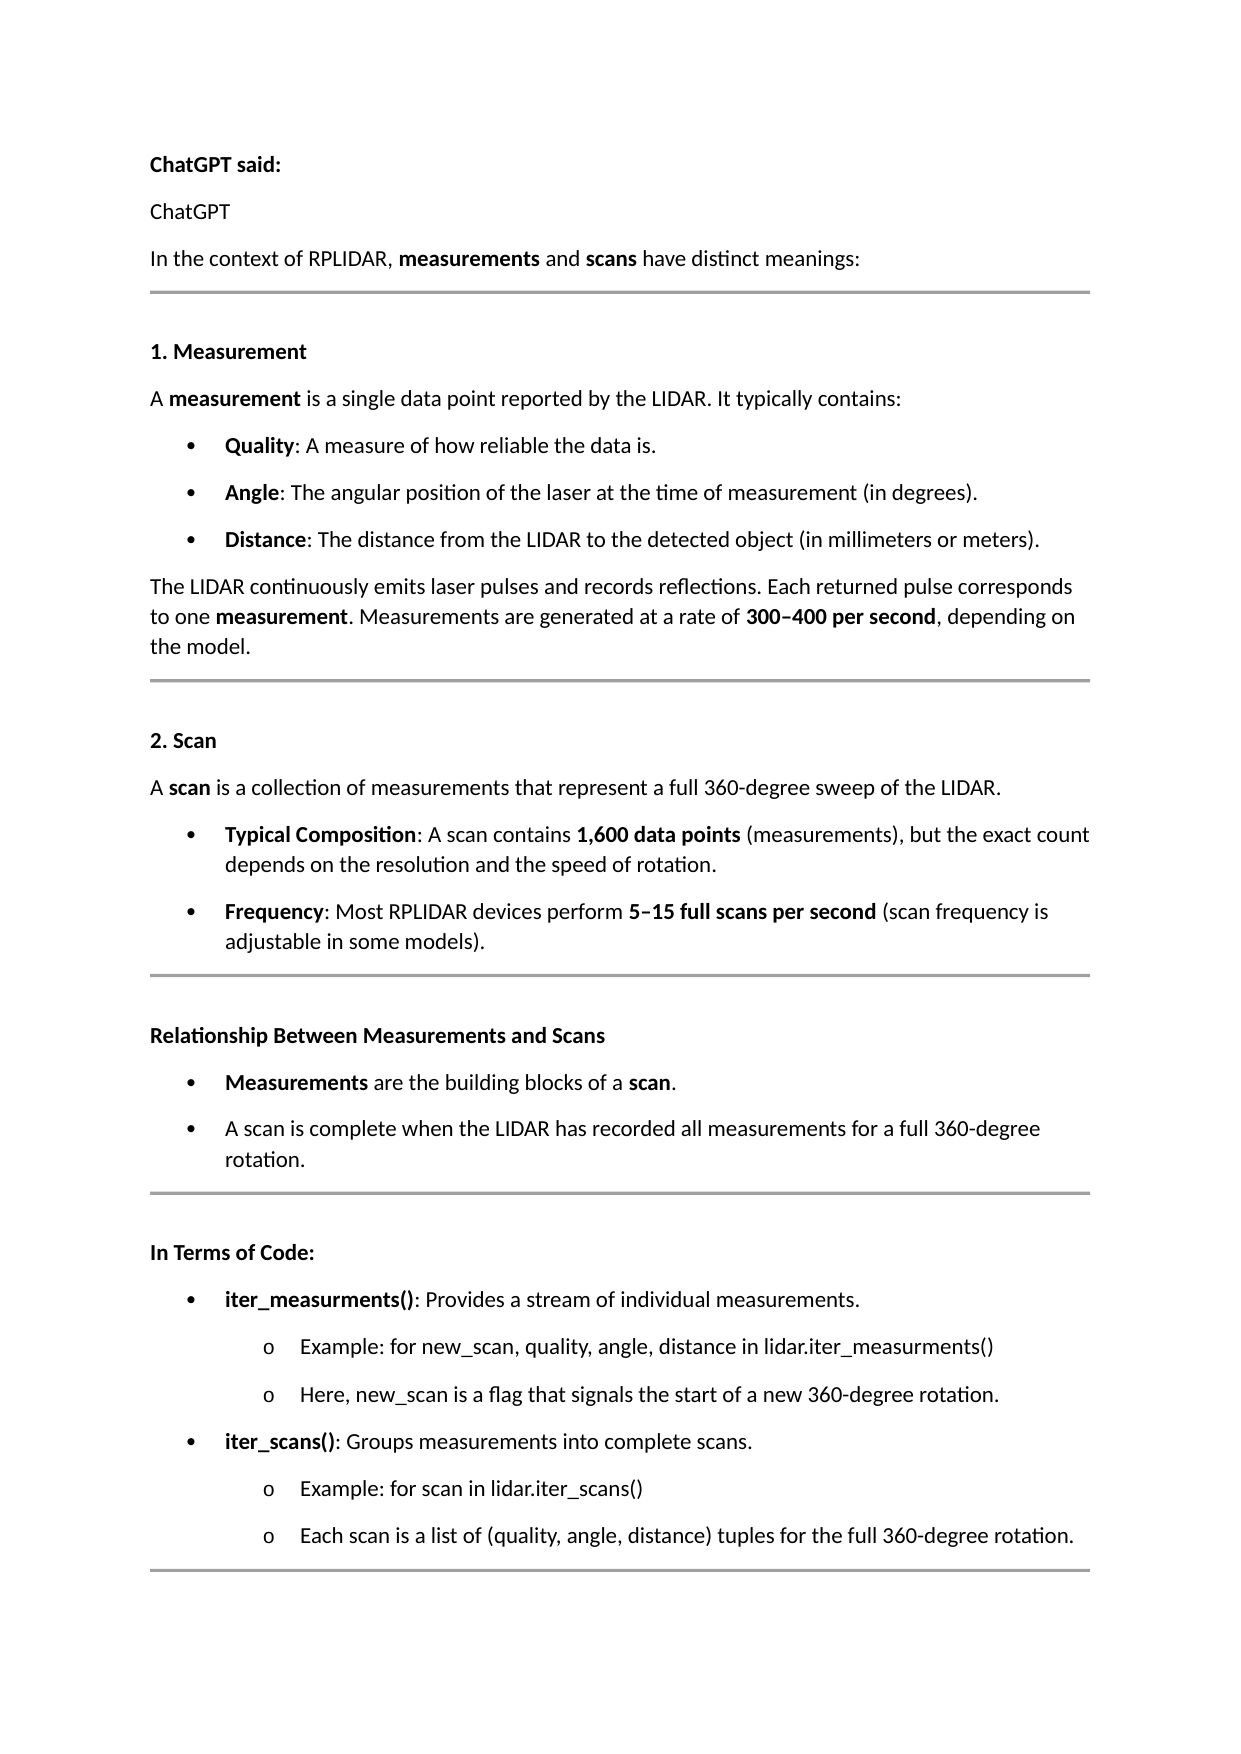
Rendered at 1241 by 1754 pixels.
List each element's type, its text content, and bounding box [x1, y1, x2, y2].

text 1. Measurement [150, 337, 1090, 366]
list Here, new_scan is a flag that signals the start of a new 360-degree rotation. [262, 1380, 1090, 1408]
text A scan is a collection of measurements that represent a full 360-degree sweep of the LIDAR. [150, 773, 1090, 801]
text In the context of RPLIDAR, measurements and scans have distinct meanings: [150, 244, 1090, 272]
list Distance: The distance from the LIDAR to the detected object (in millimeters or meters). [187, 525, 1090, 553]
list Example: for scan in lidar.iter_scans() [262, 1474, 1090, 1502]
text The LIDAR continuously emits laser pulses and records reflections. Each returned pulse corresponds to one measurement. Measurements are generated at a rate of 300–400 per second, depending on the model. [150, 572, 1090, 660]
list Quality: A measure of how reliable the data is. [187, 431, 1090, 459]
list Angle: The angular position of the laser at the time of measurement (in degrees). [187, 478, 1090, 506]
text 2. Scan [150, 726, 1090, 754]
text ChatGPT said: [150, 150, 1090, 178]
list Each scan is a list of (quality, angle, distance) tuples for the full 360-degree rotation. [262, 1521, 1090, 1550]
list Measurements are the building blocks of a scan. [187, 1068, 1090, 1096]
list Typical Composition: A scan contains 1,600 data points (measurements), but the exact count depends on the resolution and the speed of rotation. [187, 820, 1090, 878]
list iter_measurments(): Provides a stream of individual measurements. [187, 1285, 1090, 1313]
list iter_scans(): Groups measurements into complete scans. [187, 1427, 1090, 1455]
list Example: for new_scan, quality, angle, distance in lidar.iter_measurments() [262, 1332, 1090, 1361]
list Frequency: Most RPLIDAR devices perform 5–15 full scans per second (scan frequency is adjustable in some models). [187, 897, 1090, 955]
text A measurement is a single data point reported by the LIDAR. It typically contains: [150, 384, 1090, 412]
list A scan is complete when the LIDAR has recorded all measurements for a full 360-degree rotation. [187, 1114, 1090, 1173]
text Relationship Between Measurements and Scans [150, 1021, 1090, 1049]
text In Terms of Code: [150, 1238, 1090, 1267]
text ChatGPT [150, 197, 1090, 225]
